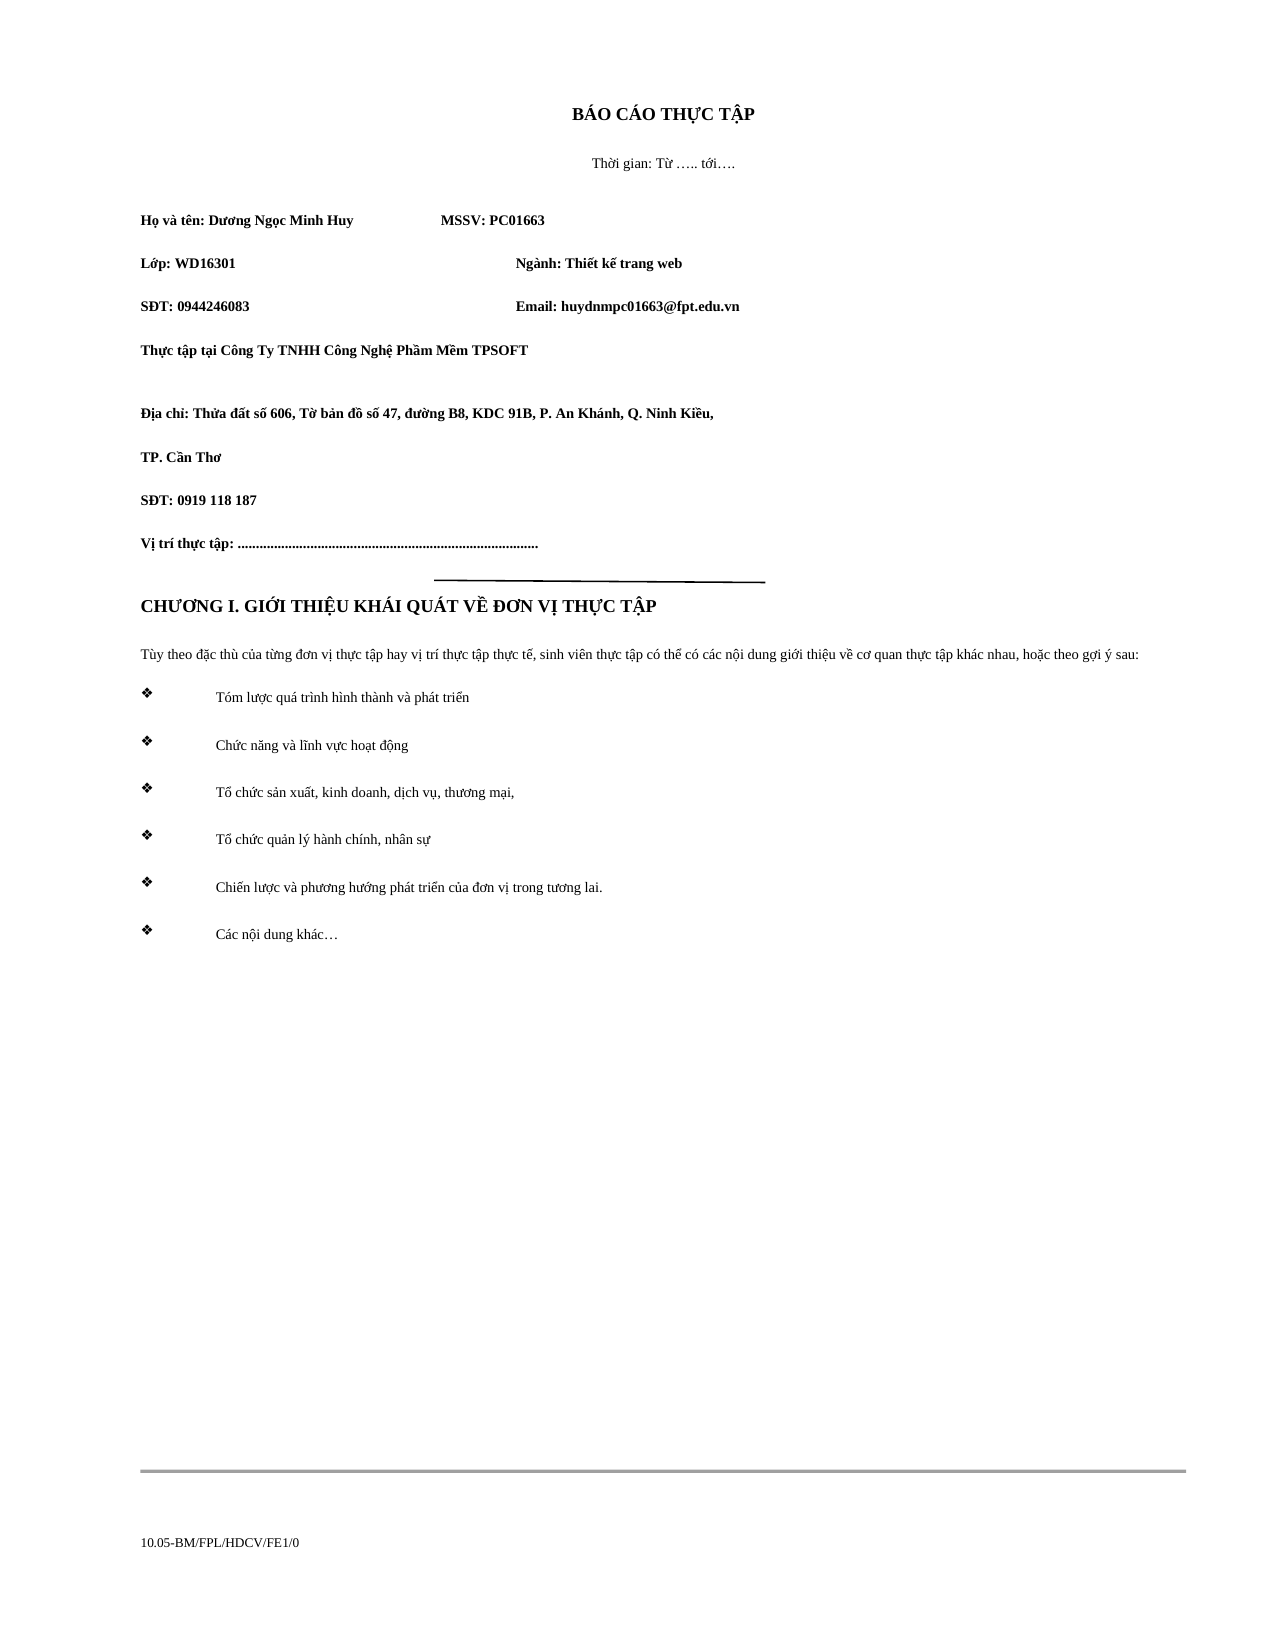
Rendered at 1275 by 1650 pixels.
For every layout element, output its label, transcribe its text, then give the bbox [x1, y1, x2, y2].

text Lớp: WD16301 Ngành: Thiết kế trang web [140, 243, 1186, 272]
subtitle Thời gian: Từ ….. tới…. [140, 142, 1186, 171]
text Họ và tên: Dương Ngọc Minh Huy MSSV: PC01663 [140, 200, 1186, 229]
list Tóm lược quá trình hình thành và phát triển [140, 677, 1186, 709]
text Địa chỉ: Thửa đất số 606, Tờ bản đồ số 47, đường B8, KDC 91B, P. An Khánh, Q. Ninh Kiều, [140, 393, 1186, 422]
list Tổ chức sản xuất, kinh doanh, dịch vụ, thương mại, [140, 772, 1186, 803]
list Tổ chức quản lý hành chính, nhân sự [140, 819, 1186, 851]
text Tùy theo đặc thù của từng đơn vị thực tập hay vị trí thực tập thực tế, sinh viên thực tập có thể có các nội dung giới thiệu về cơ quan thực tập khác nhau, hoặc theo gợi ý sau: [140, 634, 1186, 663]
text TP. Cần Thơ [140, 436, 1186, 465]
list Chiến lược và phương hướng phát triển của đơn vị trong tương lai. [140, 866, 1186, 898]
text Thực tập tại Công Ty TNHH Công Nghệ Phầm Mềm TPSOFT [140, 329, 1186, 358]
text SĐT: 0944246083 Email: huydnmpc01663@fpt.edu.vn [140, 286, 1186, 315]
subtitle BÁO CÁO THỰC TẬP [140, 89, 1186, 124]
text Vị trí thực tập: ................................................................................... [140, 523, 1186, 551]
text SĐT: 0919 118 187 [140, 479, 1186, 508]
list Chức năng và lĩnh vực hoạt động [140, 724, 1186, 756]
text CHƯƠNG I. GIỚI THIỆU KHÁI QUÁT VỀ ĐƠN VỊ THỰC TẬP [140, 580, 1186, 616]
list Các nội dung khác… [140, 914, 1186, 945]
